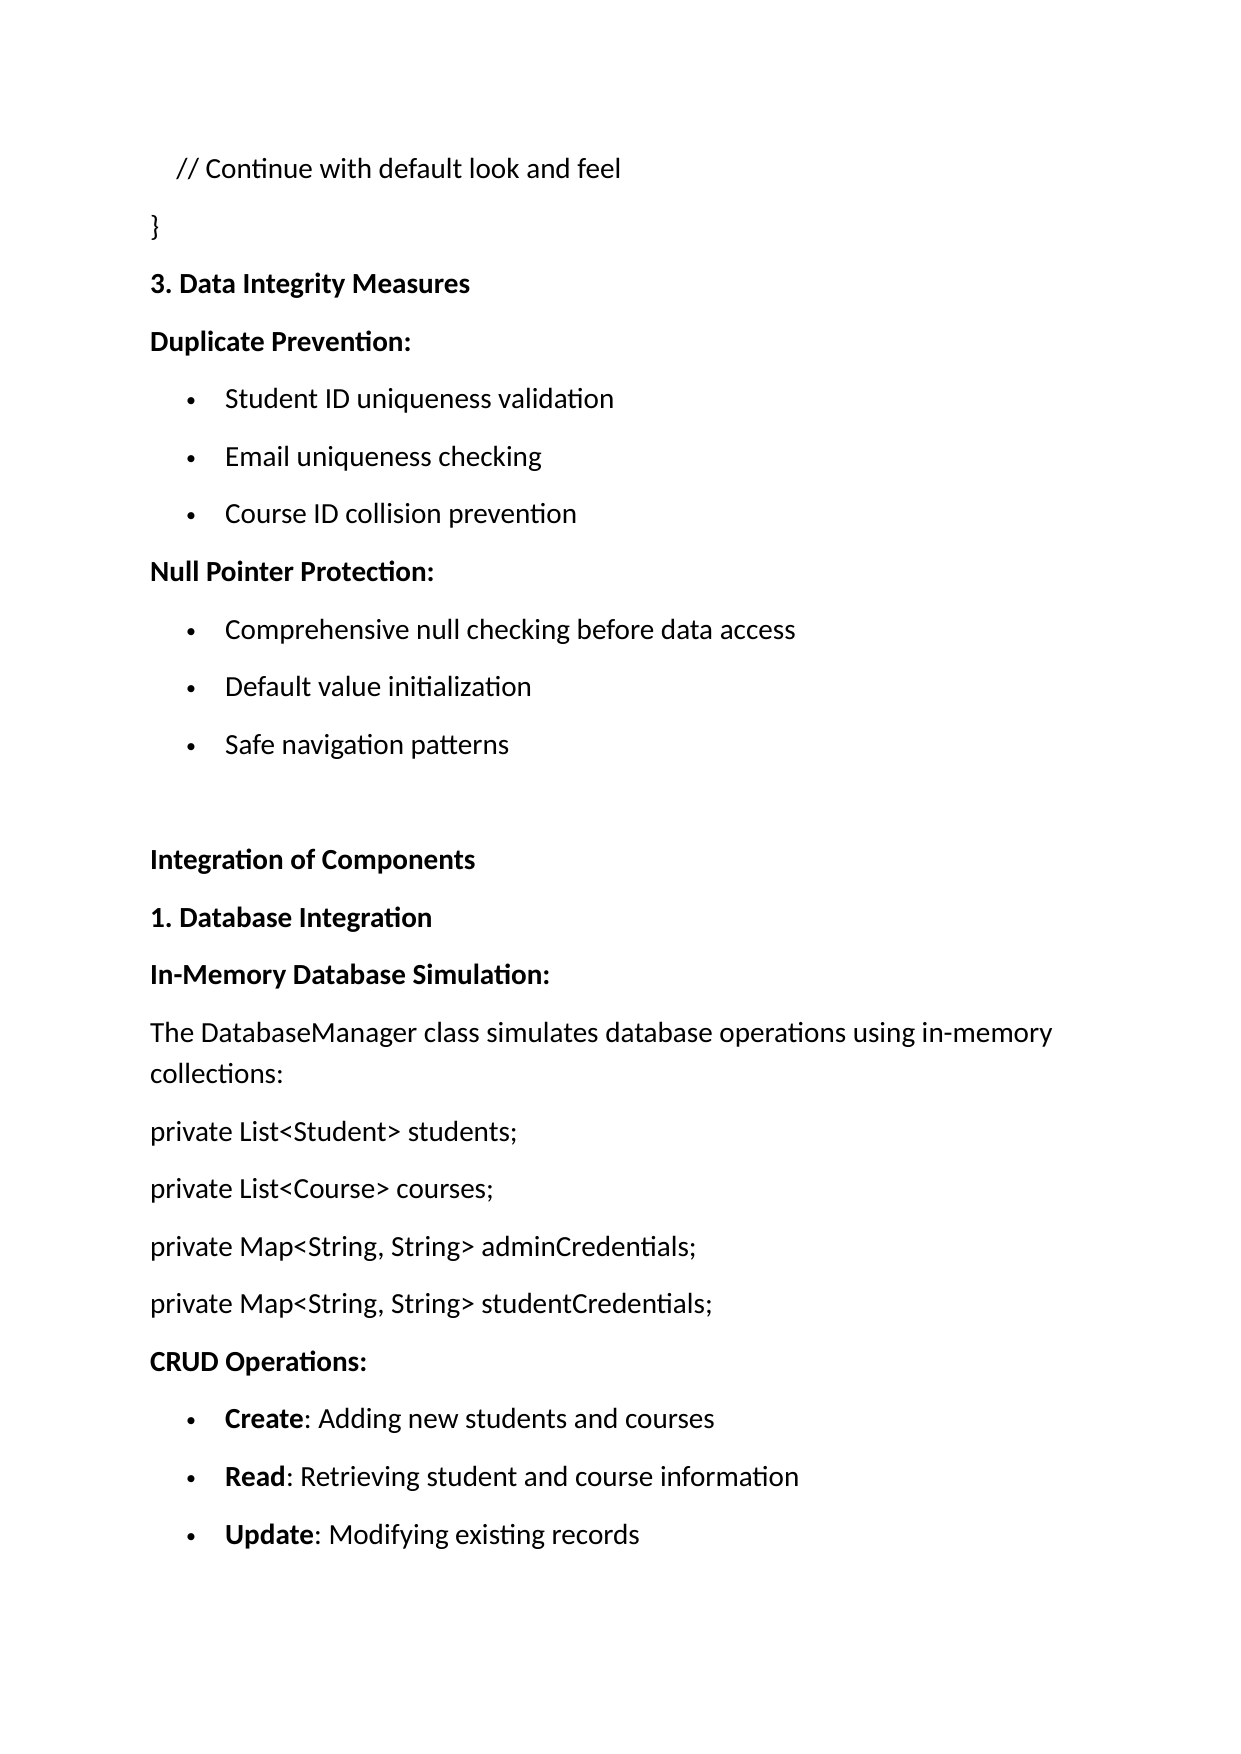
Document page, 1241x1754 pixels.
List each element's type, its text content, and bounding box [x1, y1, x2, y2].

text Null Pointer Protection: [150, 553, 1090, 589]
list Safe navigation patterns [187, 726, 1090, 762]
text 1. Database Integration [150, 899, 1090, 934]
text private List<Course> courses; [150, 1170, 1090, 1206]
text CRUD Operations: [150, 1343, 1090, 1379]
list Course ID collision prevention [187, 496, 1090, 531]
list Update: Modifying existing records [187, 1516, 1090, 1551]
text private Map<String, String> studentCredentials; [150, 1285, 1090, 1321]
text Duplicate Prevention: [150, 323, 1090, 358]
list Default value initialization [187, 668, 1090, 704]
text Integration of Components [150, 841, 1090, 877]
list Student ID uniqueness validation [187, 380, 1090, 416]
list Create: Adding new students and courses [187, 1401, 1090, 1436]
text private Map<String, String> adminCredentials; [150, 1228, 1090, 1263]
text In-Memory Database Simulation: [150, 956, 1090, 992]
text private List<Student> students; [150, 1113, 1090, 1148]
text The DatabaseManager class simulates database operations using in-memory collections: [150, 1014, 1090, 1091]
list Comprehensive null checking before data access [187, 611, 1090, 646]
list Email uniqueness checking [187, 438, 1090, 474]
text } [150, 208, 1090, 243]
list Read: Retrieving student and course information [187, 1458, 1090, 1494]
text 3. Data Integrity Measures [150, 265, 1090, 301]
text // Continue with default look and feel [150, 150, 1090, 186]
